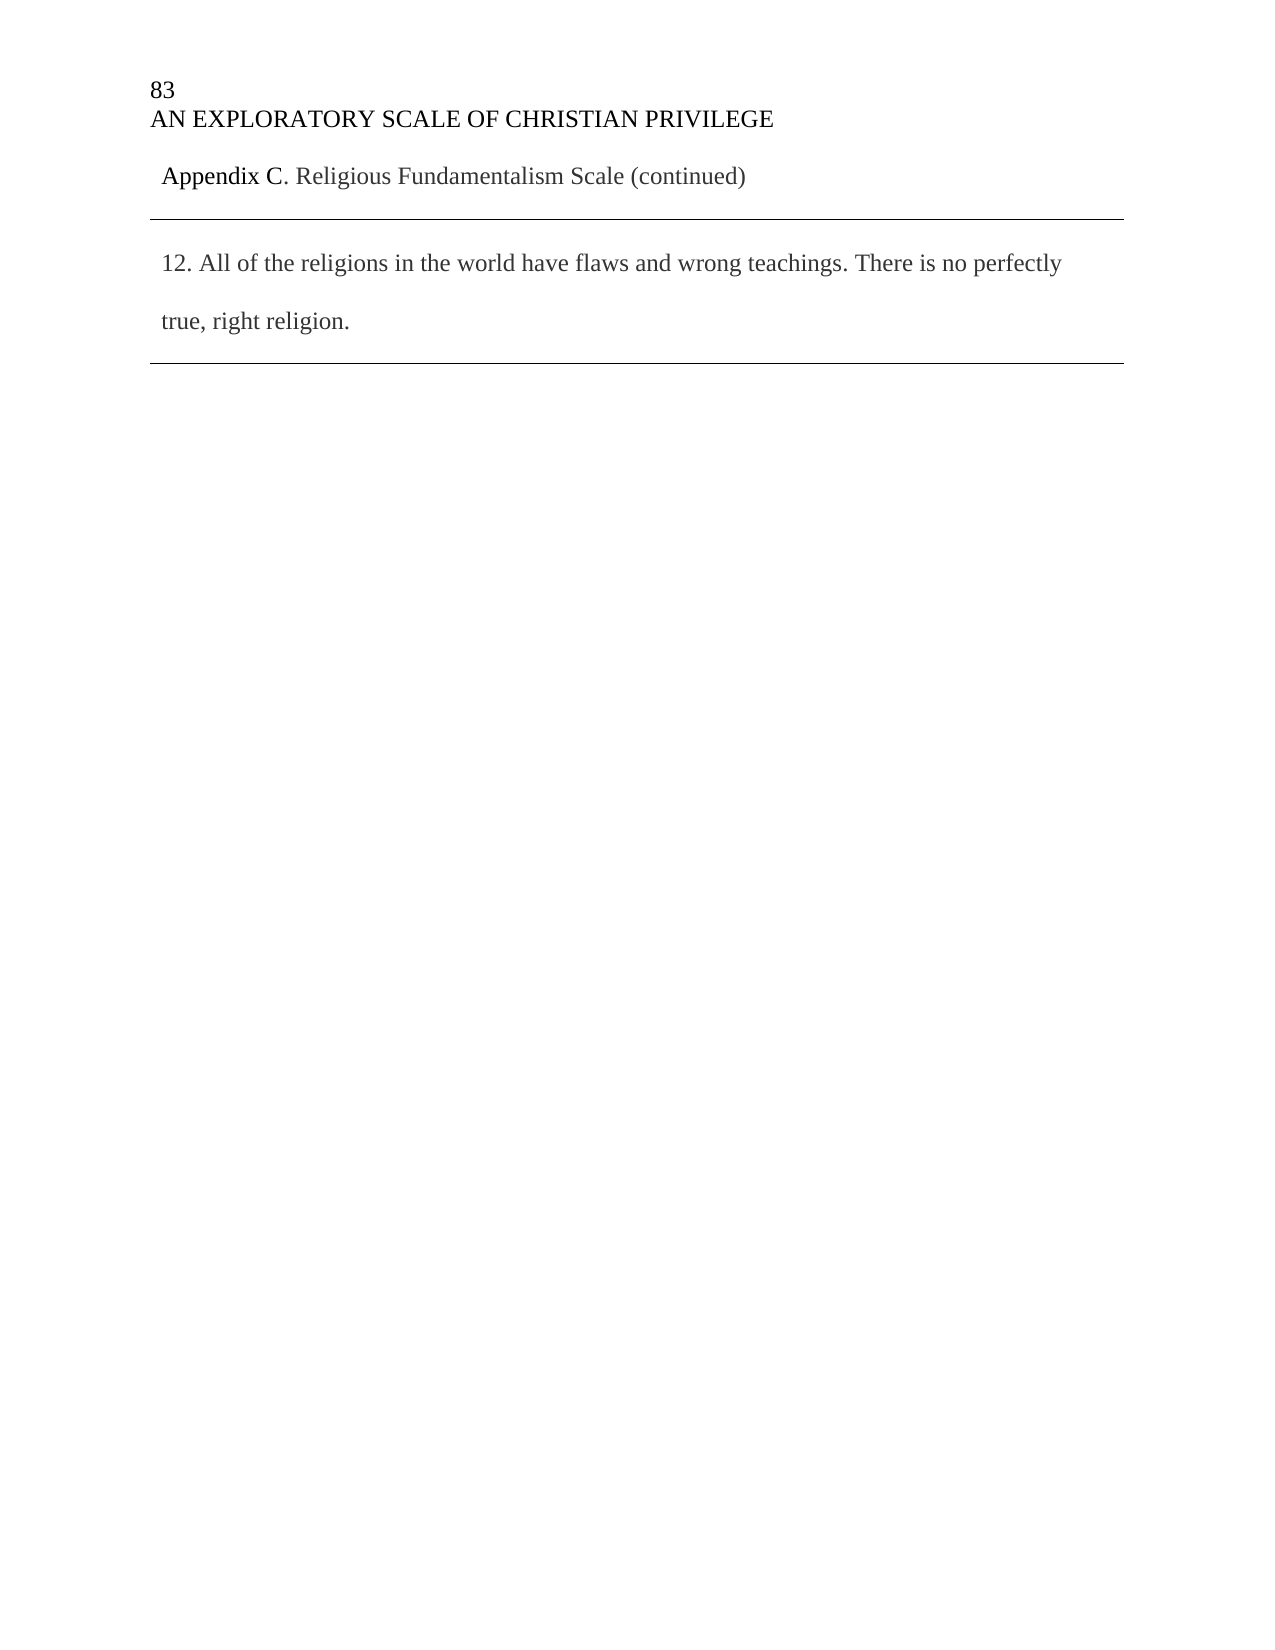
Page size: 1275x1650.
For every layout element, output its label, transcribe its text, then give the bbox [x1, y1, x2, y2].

table_cell 12. All of the religions in the world have flaws and wrong teachings. There is no perfectly true, right religion. [150, 220, 1124, 363]
table_header Appendix C. Religious Fundamentalism Scale (continued) [150, 161, 1124, 219]
